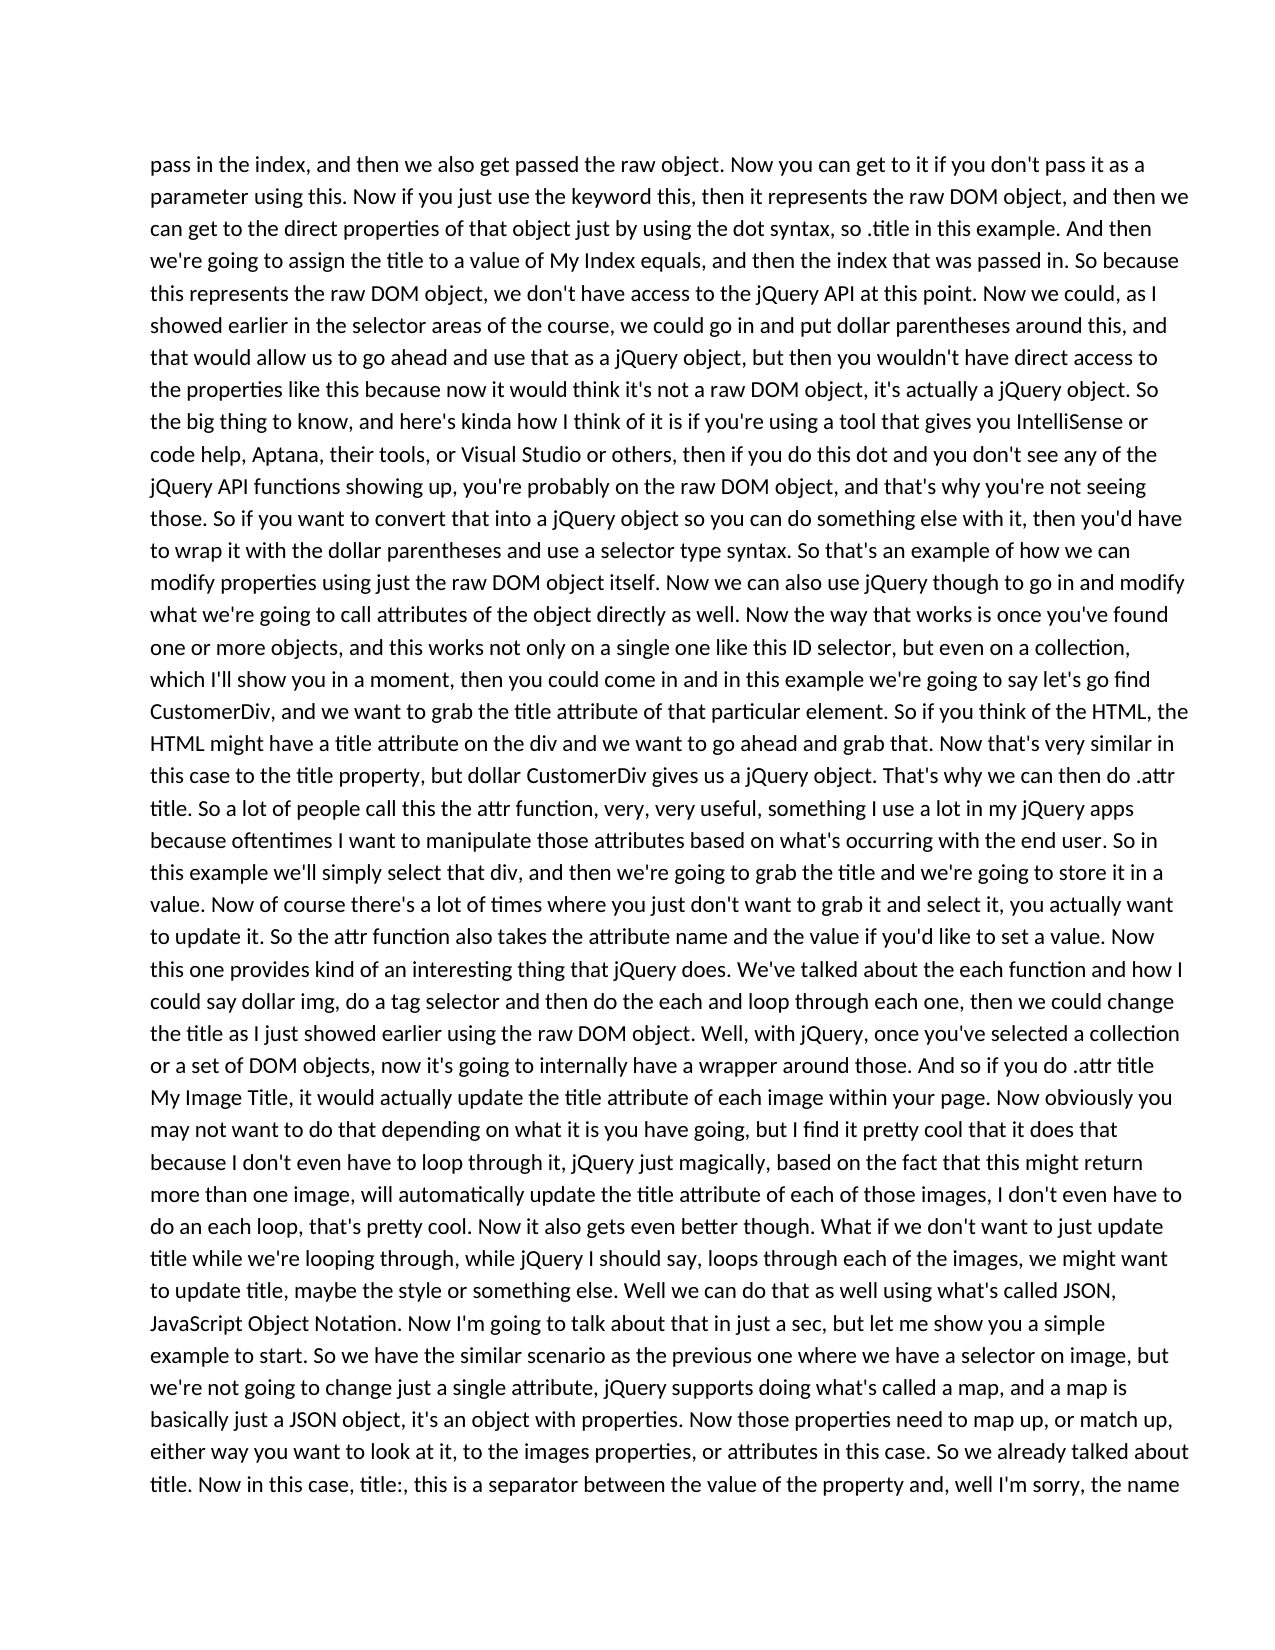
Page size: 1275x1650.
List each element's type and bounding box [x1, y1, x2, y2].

text [150, 150, 1191, 1498]
